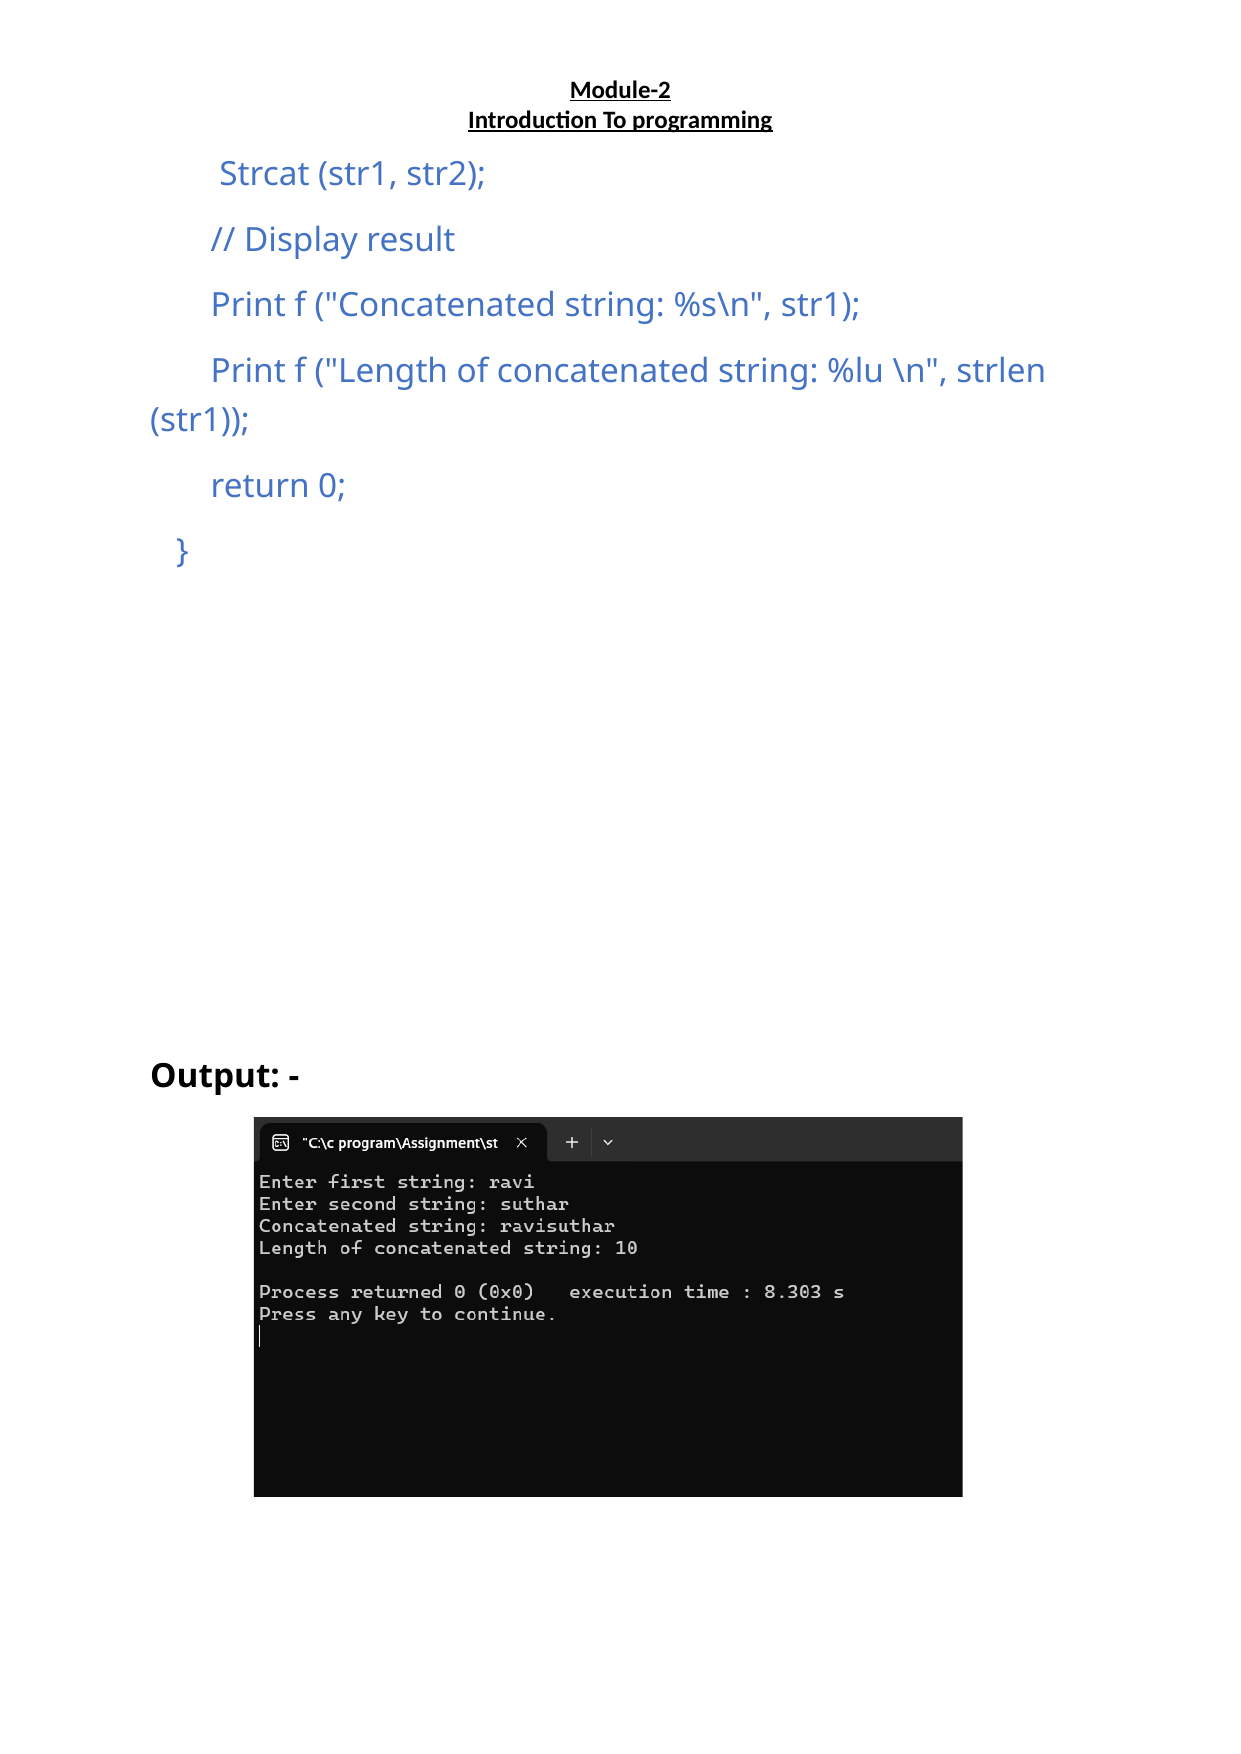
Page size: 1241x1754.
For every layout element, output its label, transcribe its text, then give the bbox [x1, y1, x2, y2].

text Print f ("Concatenated string: %s\n", str1); [150, 281, 1090, 327]
text } [150, 527, 1090, 572]
text Print f ("Length of concatenated string: %lu \n", strlen (str1)); [150, 347, 1090, 441]
text // Display result [150, 216, 1090, 261]
text Output: - [150, 1052, 1090, 1097]
text Strcat (str1, str2); [150, 150, 1090, 195]
picture [253, 1117, 963, 1497]
text return 0; [150, 461, 1090, 507]
